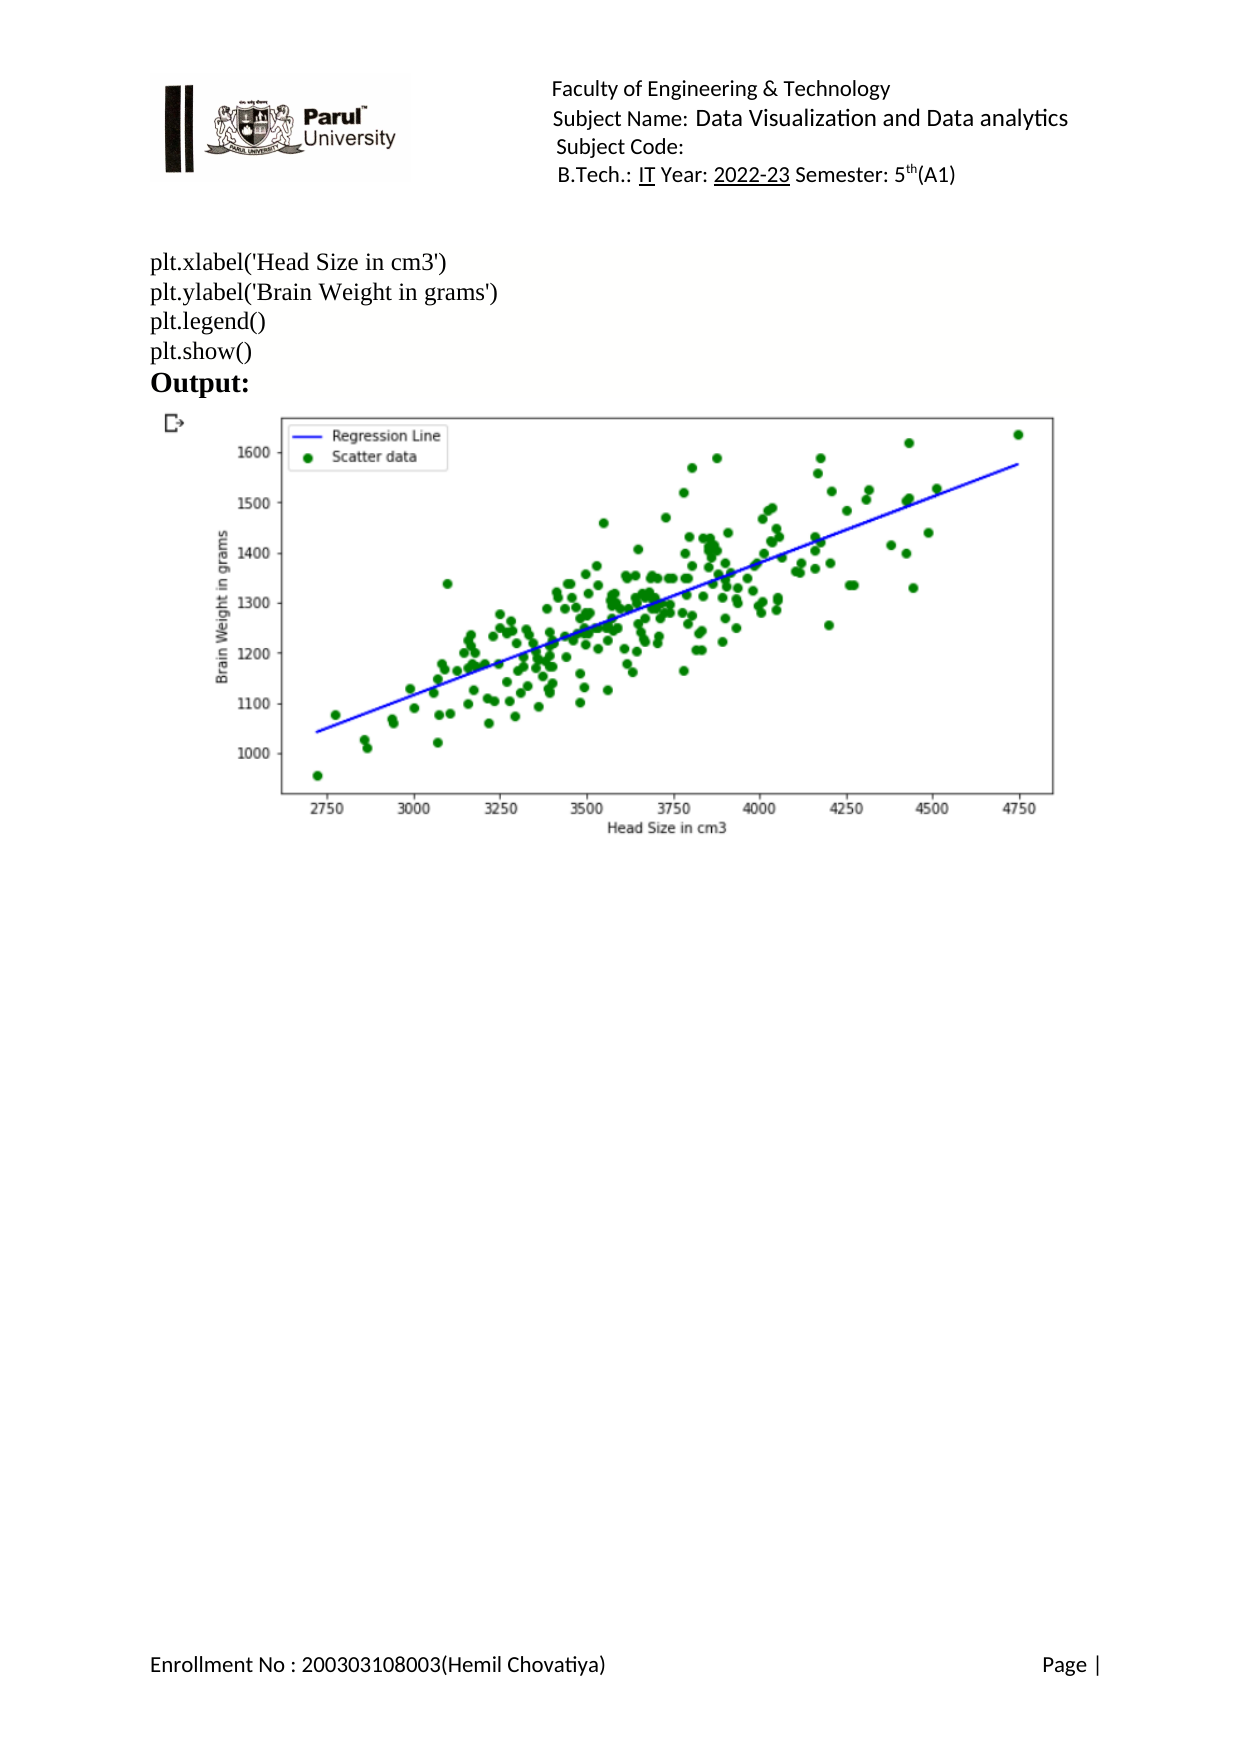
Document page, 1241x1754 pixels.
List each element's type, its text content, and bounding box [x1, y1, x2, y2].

picture [150, 398, 1091, 857]
text plt.ylabel('Brain Weight in grams') [150, 276, 1090, 305]
text Output: [150, 365, 1090, 398]
text plt.xlabel('Head Size in cm3') [150, 246, 1090, 276]
text plt.legend() [150, 305, 1090, 335]
text plt.show() [150, 335, 1090, 365]
picture [150, 73, 411, 182]
